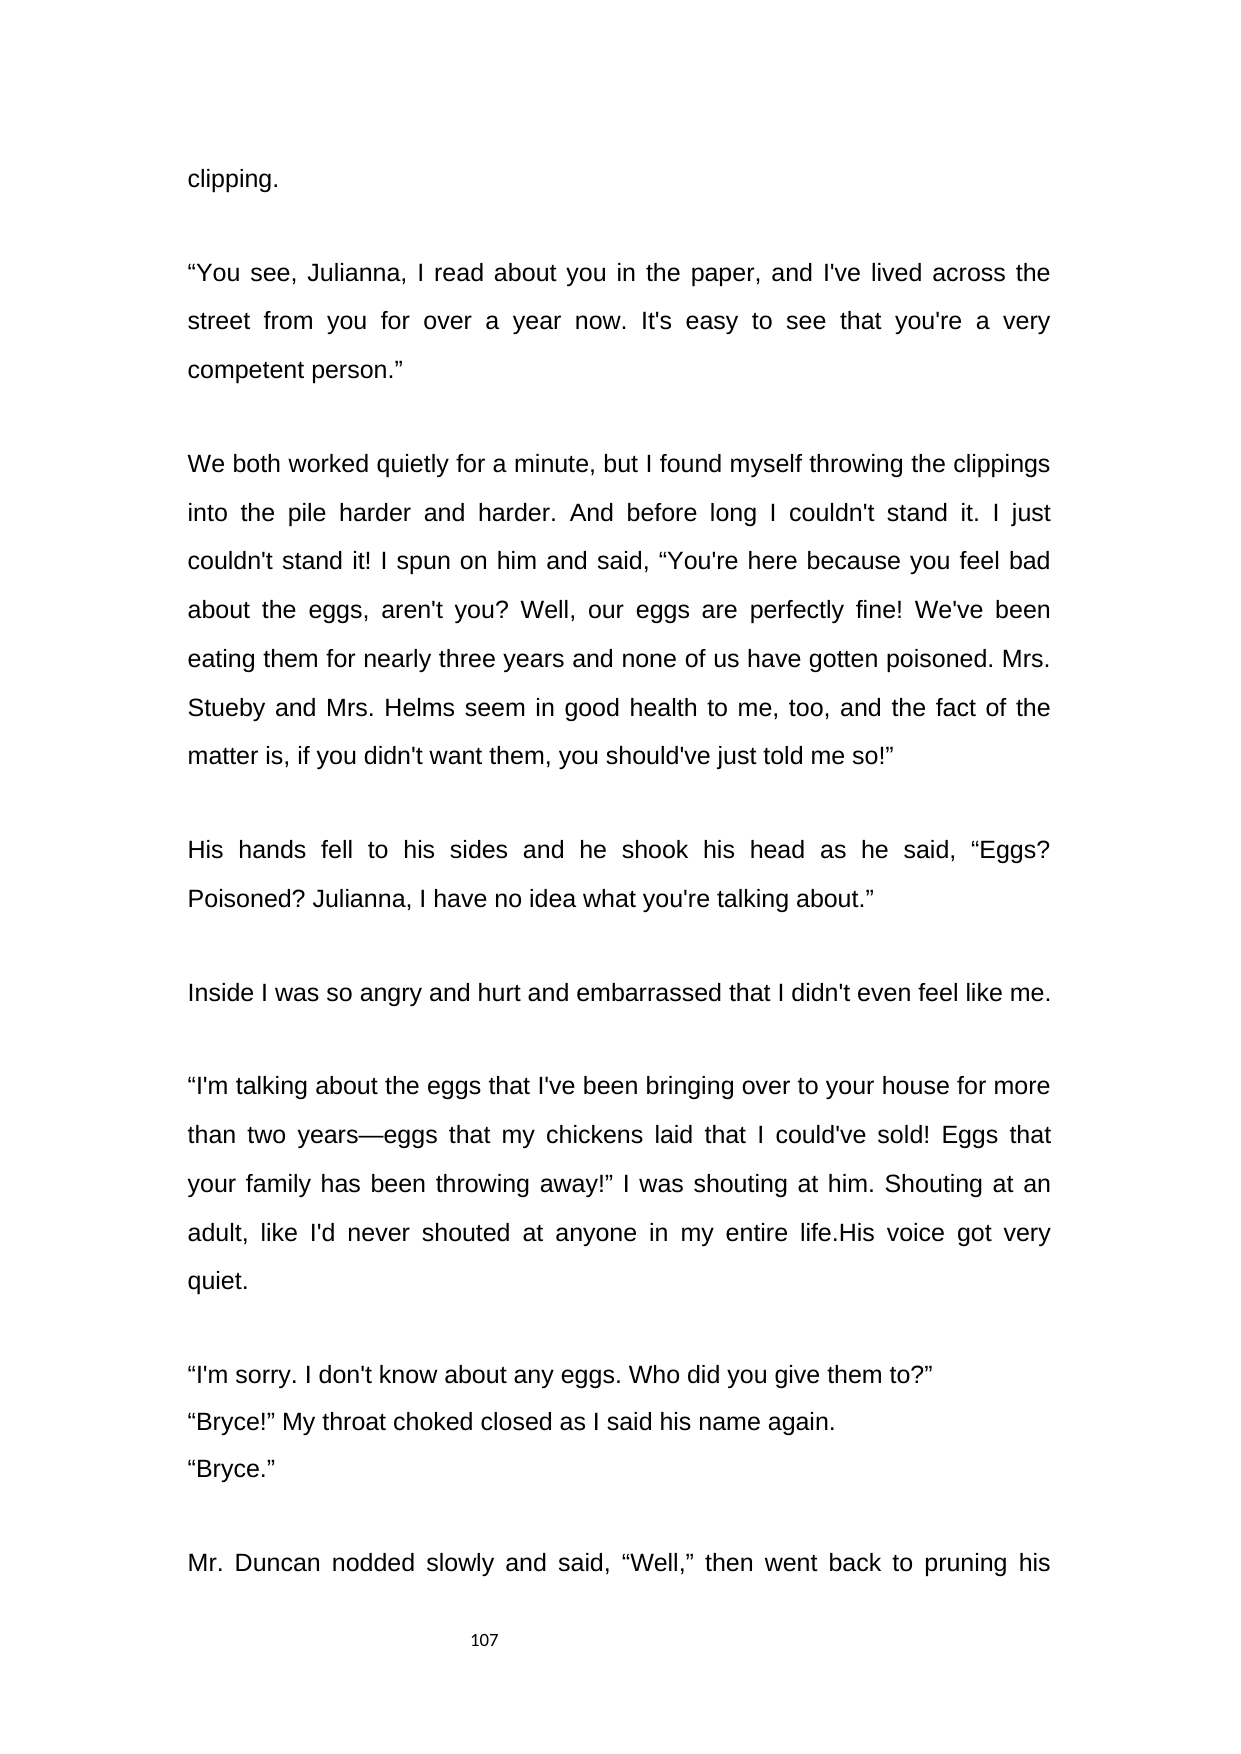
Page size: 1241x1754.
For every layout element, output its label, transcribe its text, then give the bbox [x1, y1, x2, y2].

text “You see, Julianna, I read about you in the paper, and I've lived across the street from you for over a year now. It's easy to see that you're a very competent person.” [187, 256, 1053, 386]
text Inside I was so angry and hurt and embarrassed that I didn't even feel like me. [187, 976, 1053, 1008]
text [187, 162, 1053, 194]
text “Bryce.” [187, 1452, 1053, 1484]
text “Bryce!” My throat choked closed as I said his name again. [187, 1405, 1053, 1438]
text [187, 1546, 1053, 1578]
text His hands fell to his sides and he shook his head as he said, “Eggs? Poisoned? Julianna, I have no idea what you're talking about.” [187, 833, 1053, 914]
text “I'm talking about the eggs that I've been bringing over to your house for more than two years—eggs that my chickens laid that I could've sold! Eggs that your family has been throwing away!” I was shouting at him. Shouting at an adult, like I'd never shouted at anyone in my entire life.His voice got very quiet. [187, 1069, 1053, 1297]
text We both worked quietly for a minute, but I found myself throwing the clippings into the pile harder and harder. And before long I couldn't stand it. I just couldn't stand it! I spun on him and said, “You're here because you feel bad about the eggs, aren't you? Well, our eggs are perfectly fine! We've been eating them for nearly three years and none of us have gotten poisoned. Mrs. Stueby and Mrs. Helms seem in good health to me, too, and the fact of the matter is, if you didn't want them, you should've just told me so!” [187, 447, 1053, 772]
text “I'm sorry. I don't know about any eggs. Who did you give them to?” [187, 1358, 1053, 1391]
